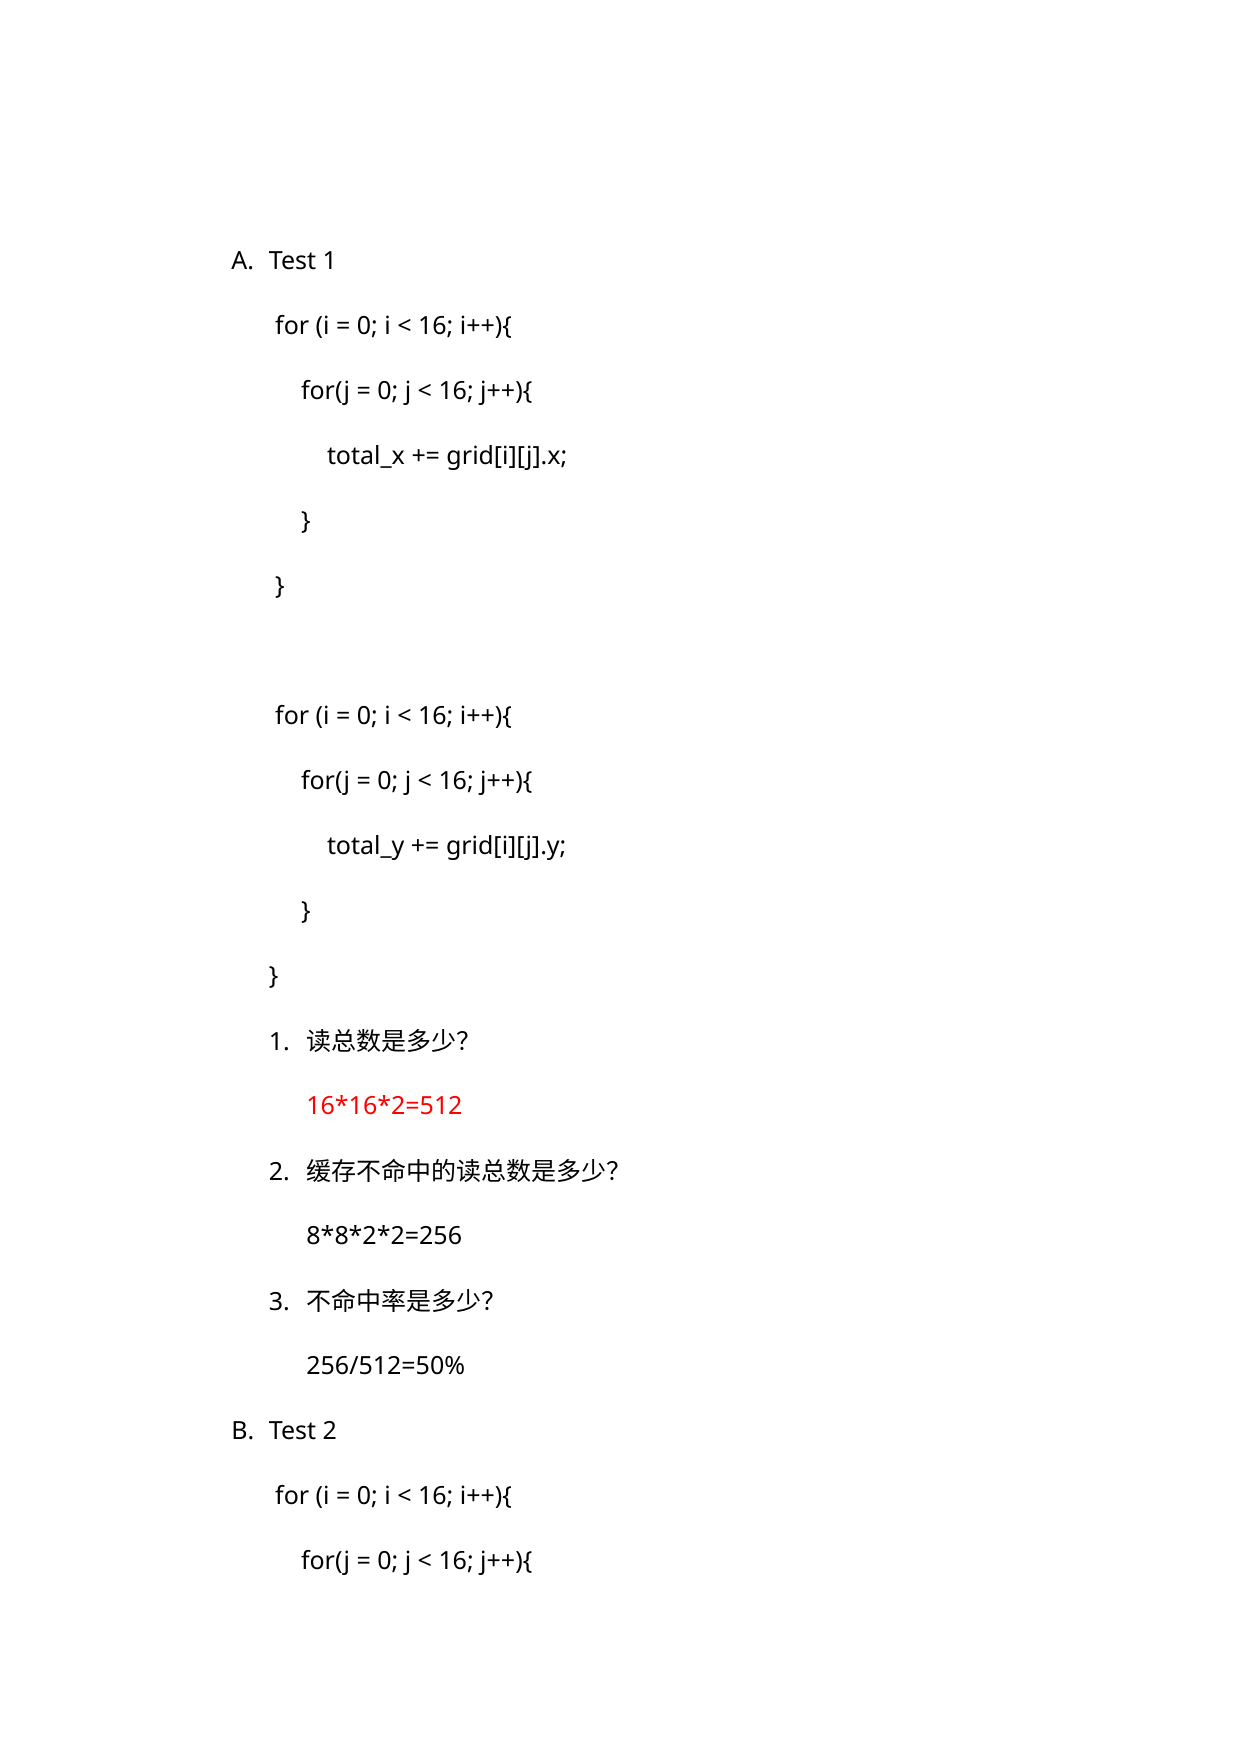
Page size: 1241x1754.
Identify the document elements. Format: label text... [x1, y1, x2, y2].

text total_x += grid[i][j].x; [225, 422, 1053, 487]
text 16*16*2=512 [306, 1072, 1053, 1137]
list 读总数是多少？ [269, 1007, 1053, 1072]
text } [225, 552, 1053, 617]
text 8*8*2*2=256 [306, 1202, 1053, 1267]
list 不命中率是多少？ [269, 1267, 1053, 1332]
list Test 1 [231, 227, 1053, 292]
text for(j = 0; j < 16; j++){ [225, 747, 1053, 812]
text } [225, 877, 1053, 942]
text total_y += grid[i][j].y; [225, 812, 1053, 877]
text } [225, 487, 1053, 552]
text for(j = 0; j < 16; j++){ [225, 357, 1053, 422]
text } [269, 942, 1053, 1007]
text for (i = 0; i < 16; i++){ [225, 292, 1053, 357]
text for(j = 0; j < 16; j++){ [225, 1527, 1053, 1592]
text for (i = 0; i < 16; i++){ [225, 1462, 1053, 1527]
list Test 2 [231, 1397, 1053, 1462]
text for (i = 0; i < 16; i++){ [225, 682, 1053, 747]
list 缓存不命中的读总数是多少？ [269, 1137, 1053, 1202]
text 256/512=50% [306, 1332, 1053, 1397]
